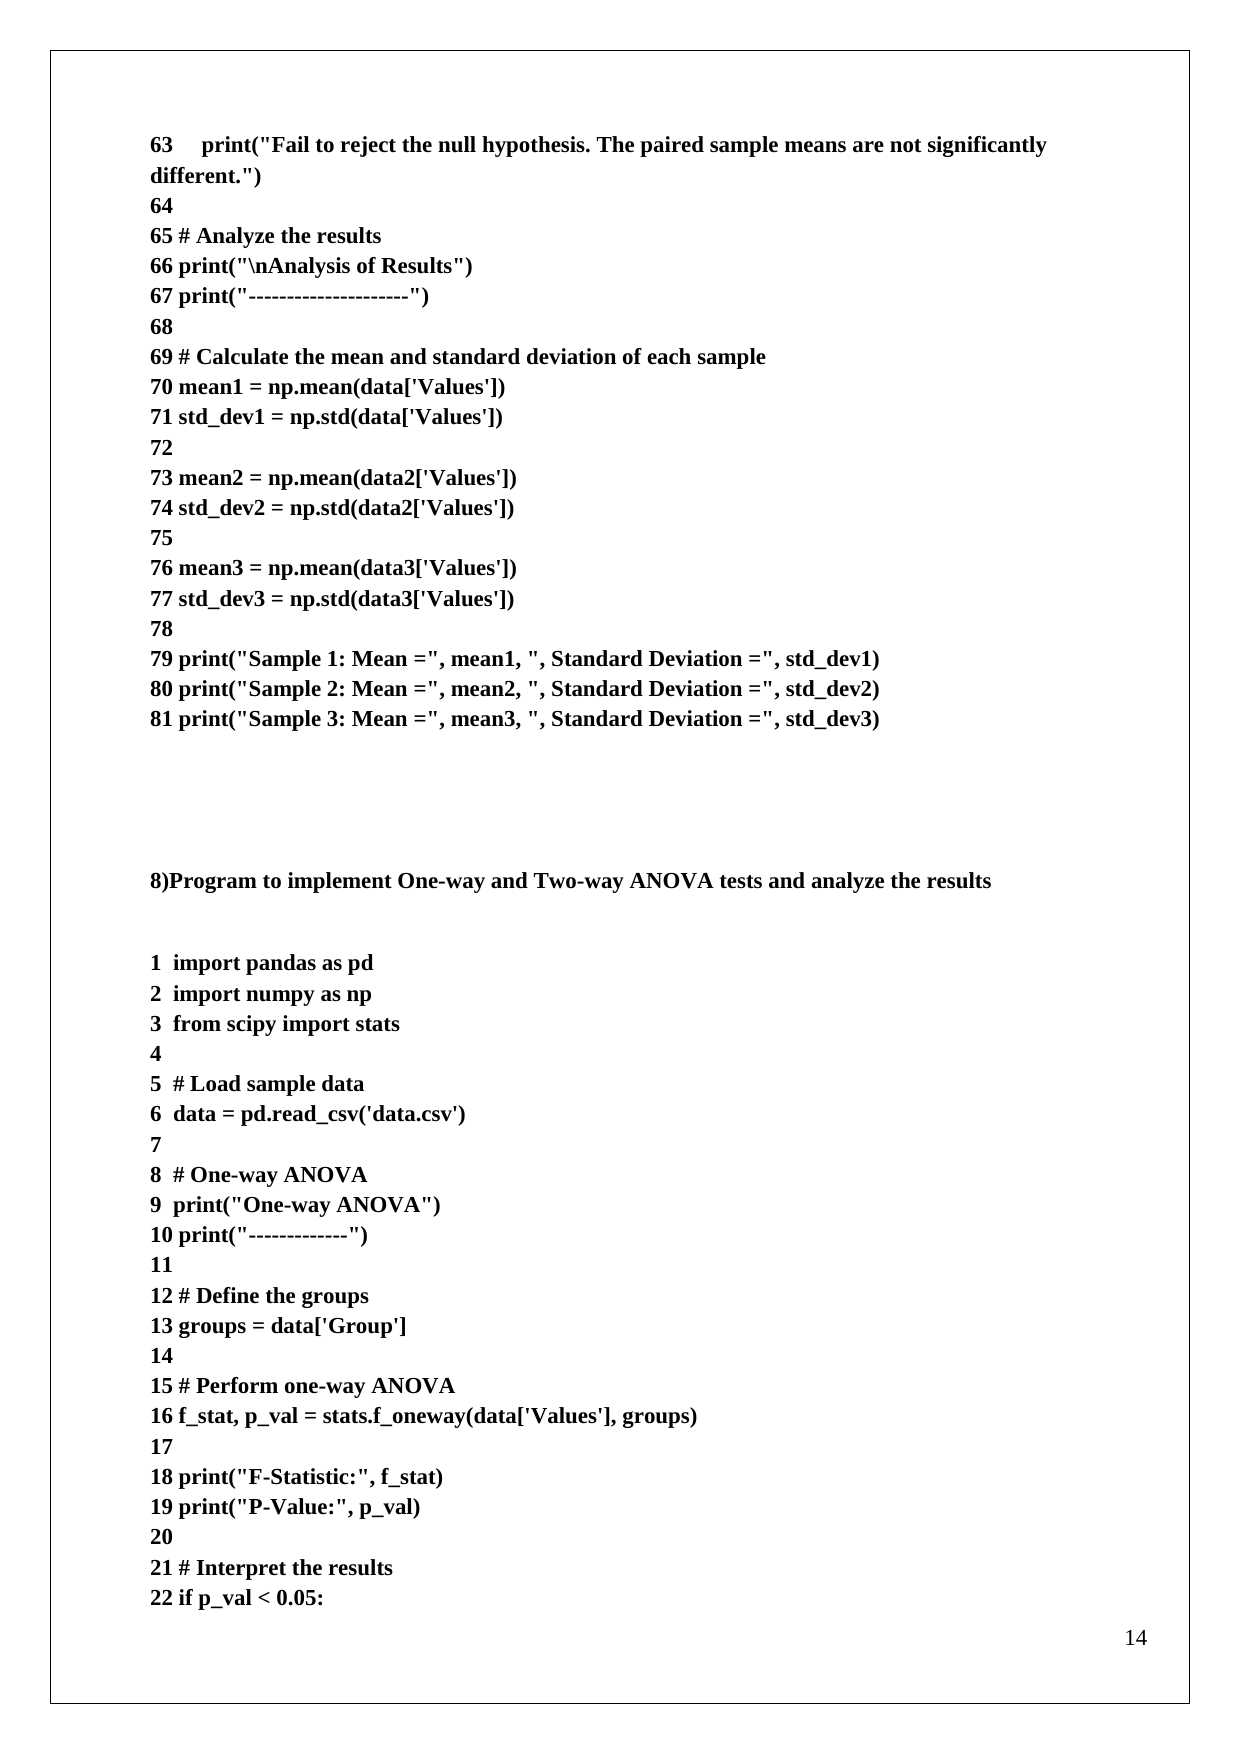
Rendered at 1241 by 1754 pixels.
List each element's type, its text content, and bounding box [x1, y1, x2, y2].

text 1 import pandas as pd [150, 949, 1147, 976]
text 19 print("P-Value:", p_val) [150, 1493, 1147, 1519]
text 20 [150, 1523, 1147, 1550]
text 80 print("Sample 2: Mean =", mean2, ", Standard Deviation =", std_dev2) [150, 675, 1147, 702]
text 79 print("Sample 1: Mean =", mean1, ", Standard Deviation =", std_dev1) [150, 645, 1147, 671]
text 3 from scipy import stats [150, 1010, 1147, 1036]
text 70 mean1 = np.mean(data['Values']) [150, 373, 1147, 399]
text 66 print("\nAnalysis of Results") [150, 252, 1147, 279]
text 72 [150, 433, 1147, 460]
text 18 print("F-Statistic:", f_stat) [150, 1463, 1147, 1489]
text 13 groups = data['Group'] [150, 1312, 1147, 1338]
text 8)Program to implement One-way and Two-way ANOVA tests and analyze the results [150, 867, 1147, 894]
text 16 f_stat, p_val = stats.f_oneway(data['Values'], groups) [150, 1402, 1147, 1429]
text 14 [150, 1342, 1147, 1368]
text 2 import numpy as np [150, 979, 1147, 1006]
text 68 [150, 313, 1147, 339]
text 9 print("One-way ANOVA") [150, 1191, 1147, 1217]
text 17 [150, 1433, 1147, 1459]
text 6 data = pd.read_csv('data.csv') [150, 1100, 1147, 1127]
text 15 # Perform one-way ANOVA [150, 1372, 1147, 1399]
text 77 std_dev3 = np.std(data3['Values']) [150, 584, 1147, 611]
text 12 # Define the groups [150, 1282, 1147, 1308]
text 65 # Analyze the results [150, 222, 1147, 248]
text 5 # Load sample data [150, 1070, 1147, 1097]
text 63 print("Fail to reject the null hypothesis. The paired sample means are not significantly different.") [150, 131, 1147, 188]
text 22 if p_val < 0.05: [150, 1584, 1147, 1610]
text 64 [150, 192, 1147, 218]
text 78 [150, 615, 1147, 641]
text 81 print("Sample 3: Mean =", mean3, ", Standard Deviation =", std_dev3) [150, 705, 1147, 732]
text 7 [150, 1131, 1147, 1157]
text 71 std_dev1 = np.std(data['Values']) [150, 403, 1147, 430]
text 75 [150, 524, 1147, 551]
text 74 std_dev2 = np.std(data2['Values']) [150, 494, 1147, 520]
text 4 [150, 1040, 1147, 1066]
text 8 # One-way ANOVA [150, 1161, 1147, 1187]
text 21 # Interpret the results [150, 1553, 1147, 1580]
text 67 print("---------------------") [150, 282, 1147, 309]
text 76 mean3 = np.mean(data3['Values']) [150, 554, 1147, 581]
text 10 print("-------------") [150, 1221, 1147, 1248]
text 11 [150, 1251, 1147, 1278]
text 69 # Calculate the mean and standard deviation of each sample [150, 343, 1147, 369]
text 73 mean2 = np.mean(data2['Values']) [150, 464, 1147, 490]
